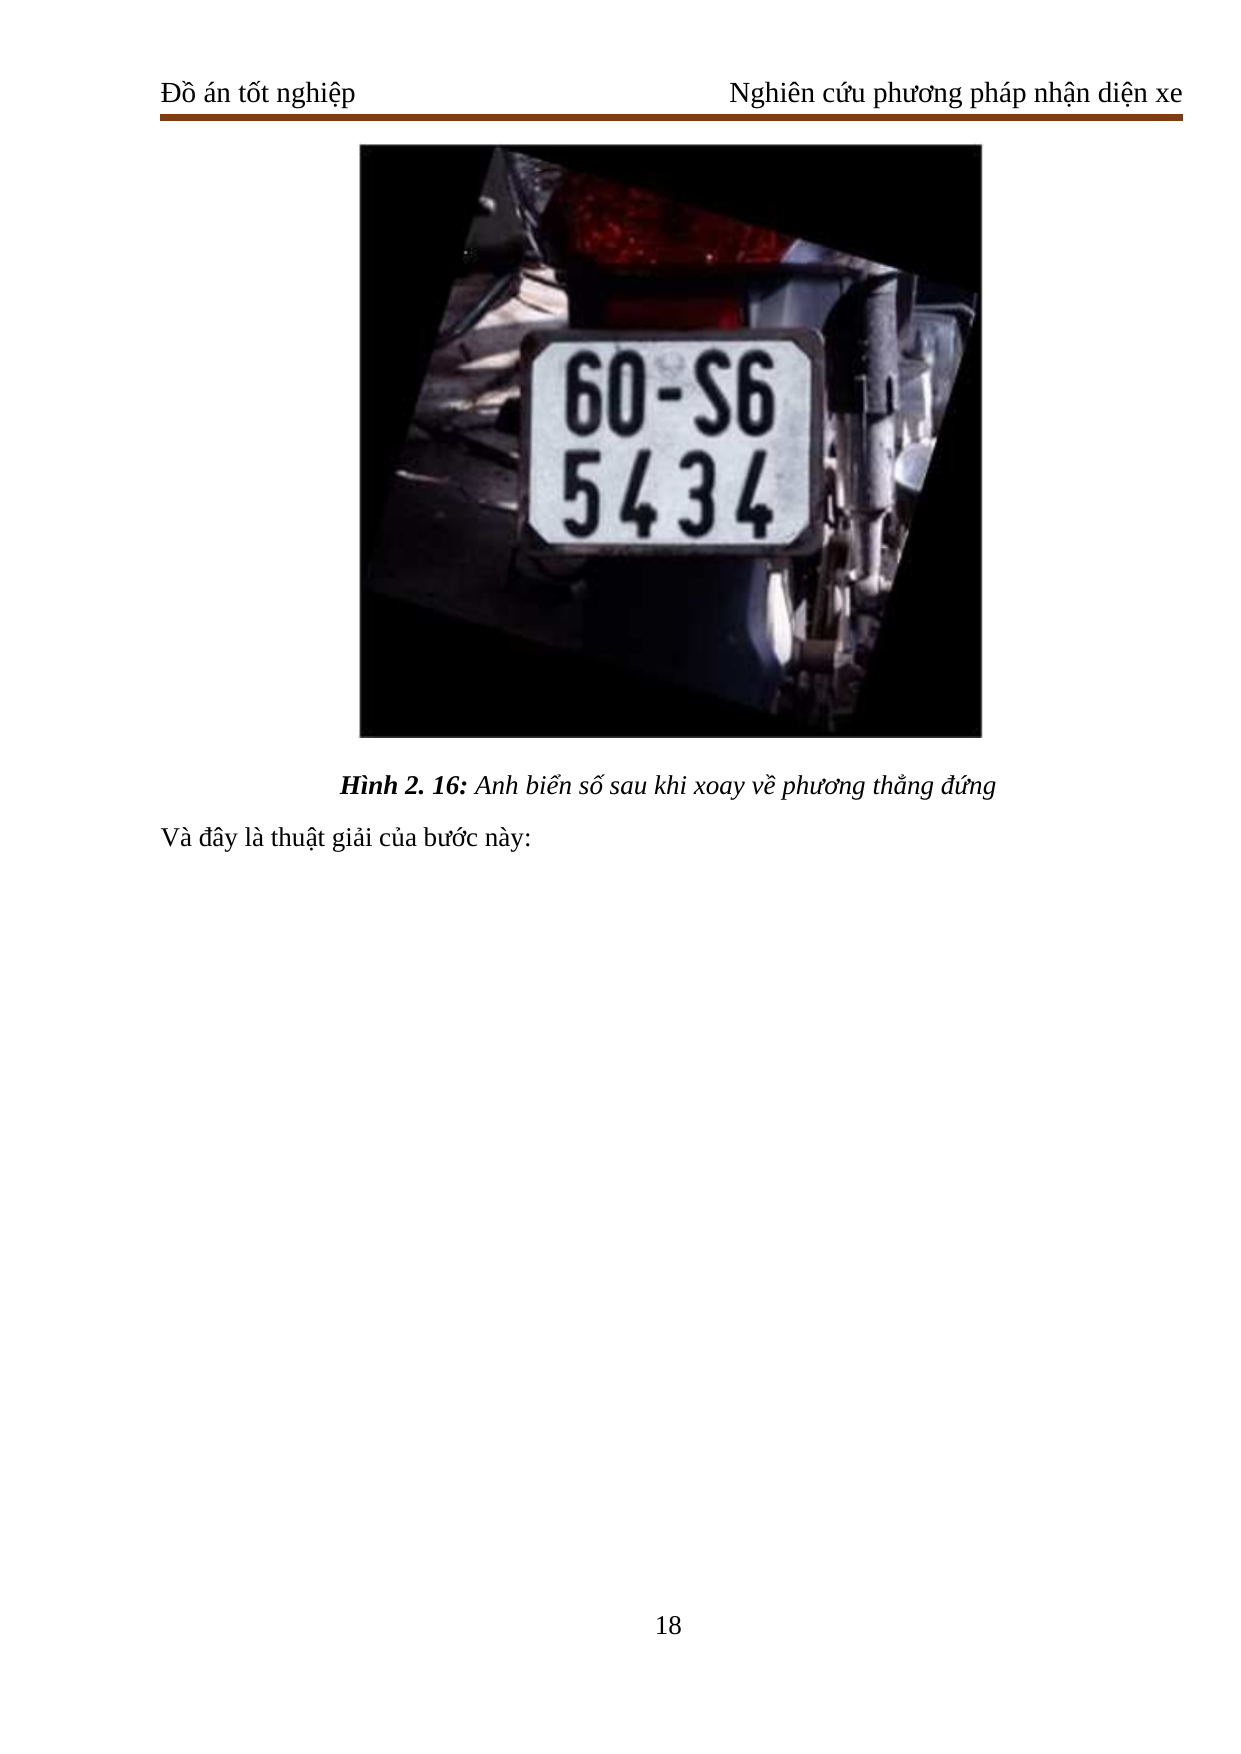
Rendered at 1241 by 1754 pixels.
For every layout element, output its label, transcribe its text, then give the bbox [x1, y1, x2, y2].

picture [349, 140, 987, 738]
text Hình 2. 16: Anh biển số sau khi xoay về phương thẳng đứng [160, 769, 1176, 801]
text Và đây là thuật giải của bước này: [160, 821, 1176, 853]
